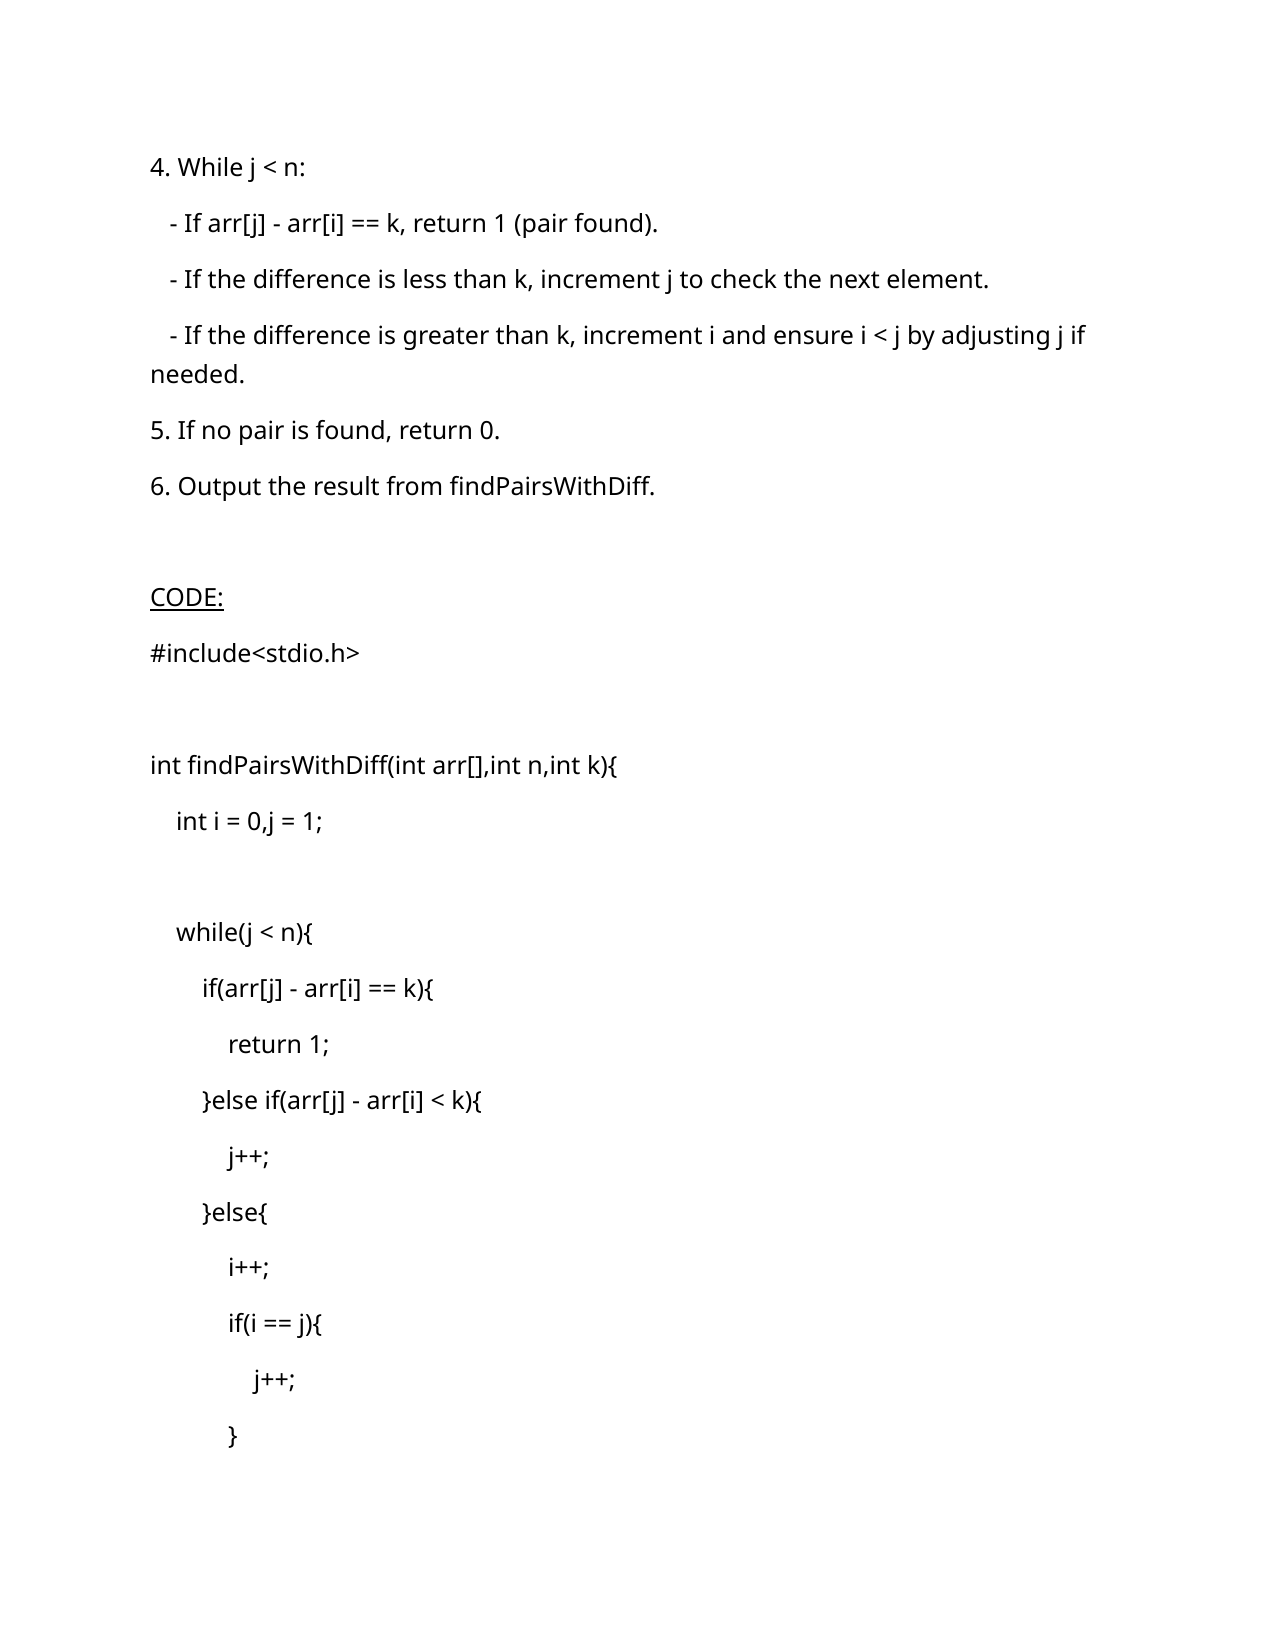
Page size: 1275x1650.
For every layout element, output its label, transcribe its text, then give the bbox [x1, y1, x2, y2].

text - If the difference is greater than k, increment i and ensure i < j by adjusting j if needed. [150, 317, 1125, 391]
text 6. Output the result from findPairsWithDiff. [150, 468, 1125, 502]
text - If arr[j] - arr[i] == k, return 1 (pair found). [150, 206, 1125, 240]
text } [150, 1417, 1125, 1452]
text int i = 0,j = 1; [150, 803, 1125, 837]
text - If the difference is less than k, increment j to check the next element. [150, 262, 1125, 296]
text 5. If no pair is found, return 0. [150, 412, 1125, 447]
text int findPairsWithDiff(int arr[],int n,int k){ [150, 747, 1125, 782]
text while(j < n){ [150, 915, 1125, 949]
text if(arr[j] - arr[i] == k){ [150, 971, 1125, 1005]
text i++; [150, 1250, 1125, 1284]
text }else{ [150, 1194, 1125, 1228]
text 4. While j < n: [150, 150, 1125, 184]
text }else if(arr[j] - arr[i] < k){ [150, 1082, 1125, 1117]
text #include<stdio.h> [150, 636, 1125, 670]
text j++; [150, 1138, 1125, 1172]
text CODE: [150, 580, 1125, 614]
text if(i == j){ [150, 1306, 1125, 1340]
text j++; [150, 1362, 1125, 1396]
text return 1; [150, 1027, 1125, 1061]
